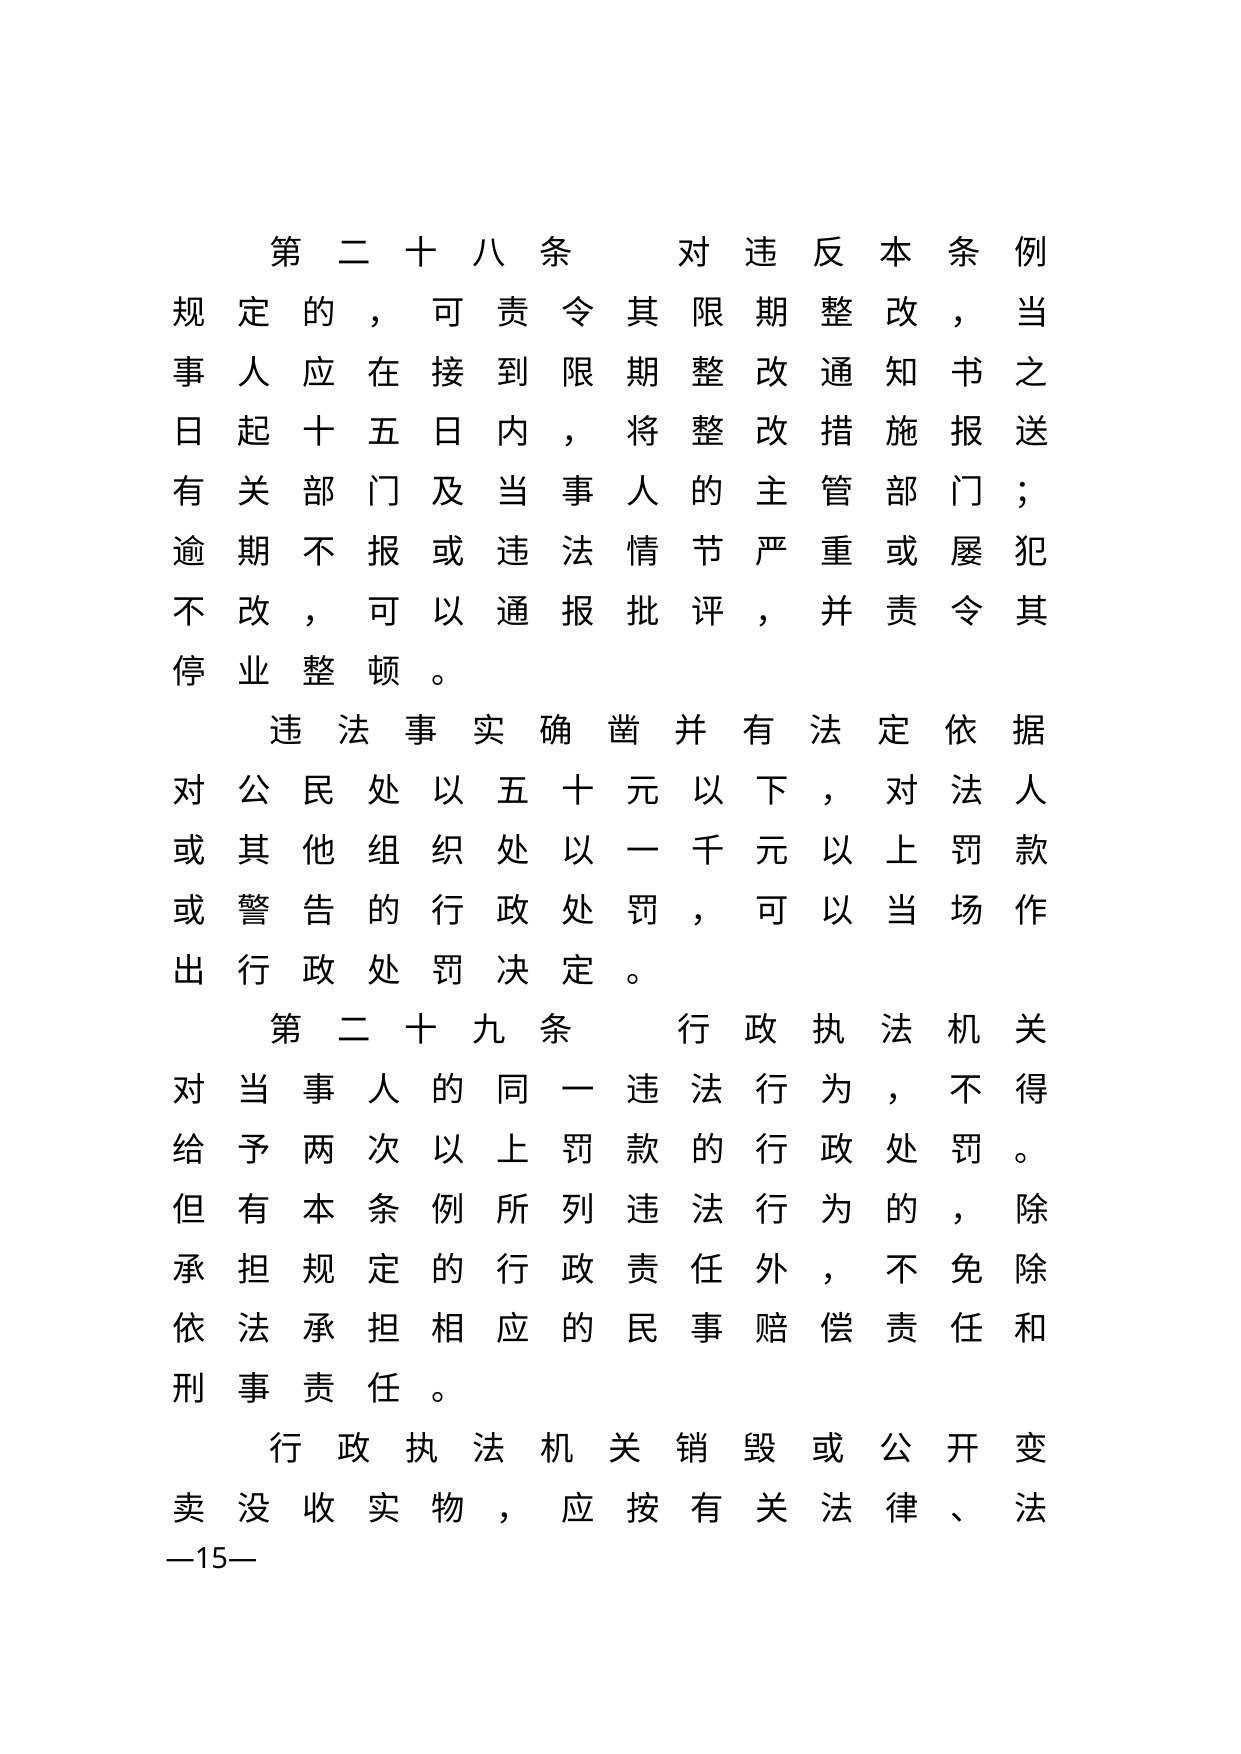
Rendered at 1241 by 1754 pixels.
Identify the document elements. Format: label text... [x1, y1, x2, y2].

text 第二十八条 对违反本条例规定的，可责令其限期整改，当事人应在接到限期整改通知书之日起十五日内，将整改措施报送有关部门及当事人的主管部门；逾期不报或违法情节严重或屡犯不改，可以通报批评，并责令其停业整顿。 [172, 220, 1079, 698]
text 违法事实确凿并有法定依据，对公民处以五十元以下，对法人或其他组织处以一千元以上罚款或警告的行政处罚，可以当场作出行政处罚决定。 [172, 698, 1079, 997]
text 第二十九条 行政执法机关对当事人的同一违法行为，不得给予两次以上罚款的行政处罚。但有本条例所列违法行为的，除承担规定的行政责任外，不免除依法承担相应的民事赔偿责任和刑事责任。 [172, 997, 1079, 1416]
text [172, 1416, 1079, 1536]
